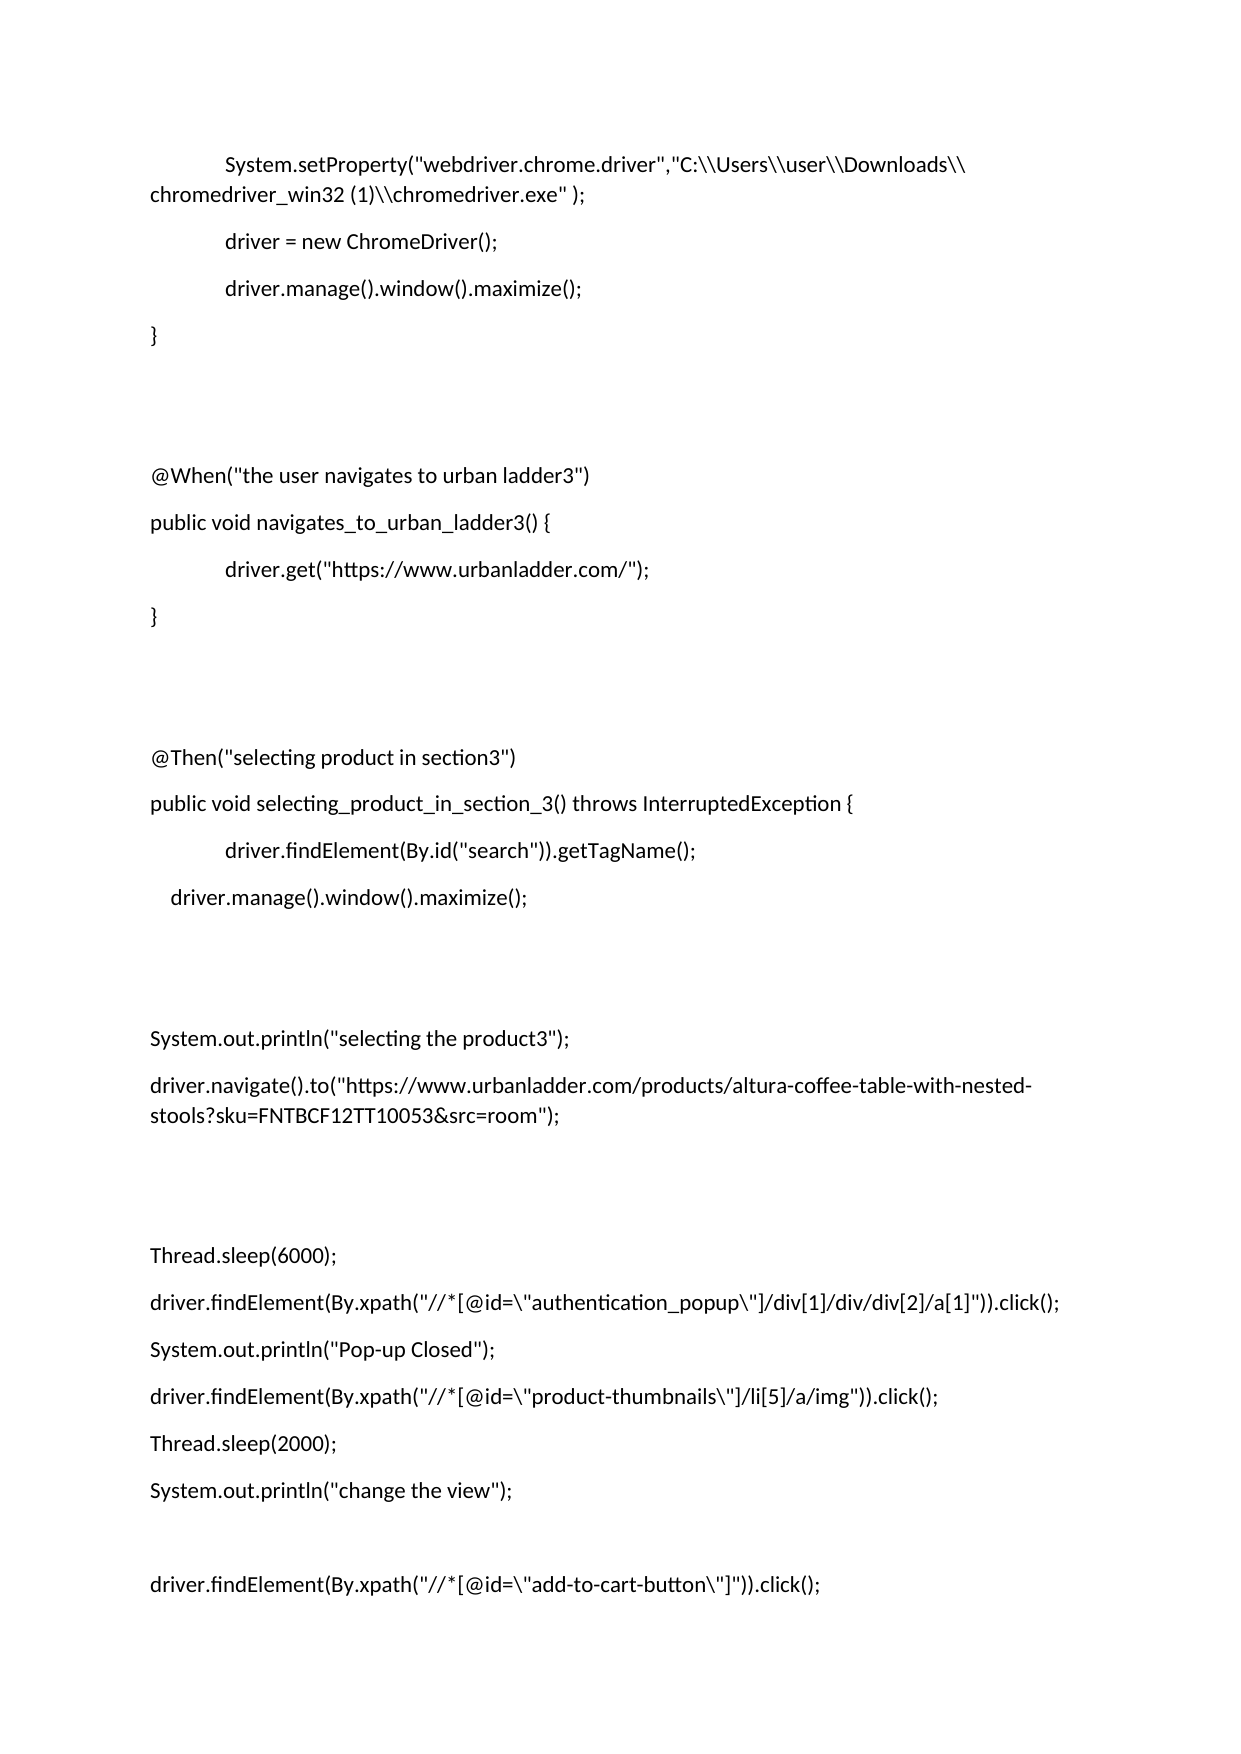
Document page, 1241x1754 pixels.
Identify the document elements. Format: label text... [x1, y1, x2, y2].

text System.out.println("change the view"); [150, 1476, 1090, 1504]
text driver.findElement(By.xpath("//*[@id=\"product-thumbnails\"]/li[5]/a/img")).click(); [150, 1382, 1090, 1410]
text driver = new ChromeDriver(); [150, 227, 1090, 255]
text driver.findElement(By.id("search")).getTagName(); [150, 836, 1090, 864]
text Thread.sleep(6000); [150, 1242, 1090, 1270]
text @When("the user navigates to urban ladder3") [150, 461, 1090, 489]
text System.out.println("Pop-up Closed"); [150, 1335, 1090, 1363]
text public void selecting_product_in_section_3() throws InterruptedException { [150, 789, 1090, 818]
text System.setProperty("webdriver.chrome.driver","C:\\Users\\user\\Downloads\\chromedriver_win32 (1)\\chromedriver.exe" ); [150, 150, 1090, 208]
text driver.findElement(By.xpath("//*[@id=\"add-to-cart-button\"]")).click(); [150, 1570, 1090, 1598]
text Thread.sleep(2000); [150, 1429, 1090, 1457]
text public void navigates_to_urban_ladder3() { [150, 508, 1090, 536]
text System.out.println("selecting the product3"); [150, 1024, 1090, 1052]
text driver.get("https://www.urbanladder.com/"); [150, 555, 1090, 583]
text @Then("selecting product in section3") [150, 743, 1090, 771]
text } [150, 321, 1090, 349]
text driver.manage().window().maximize(); [150, 274, 1090, 302]
text driver.navigate().to("https://www.urbanladder.com/products/altura-coffee-table-with-nested-stools?sku=FNTBCF12TT10053&src=room"); [150, 1071, 1090, 1129]
text } [150, 602, 1090, 630]
text driver.manage().window().maximize(); [150, 883, 1090, 911]
text driver.findElement(By.xpath("//*[@id=\"authentication_popup\"]/div[1]/div/div[2]/a[1]")).click(); [150, 1288, 1090, 1317]
